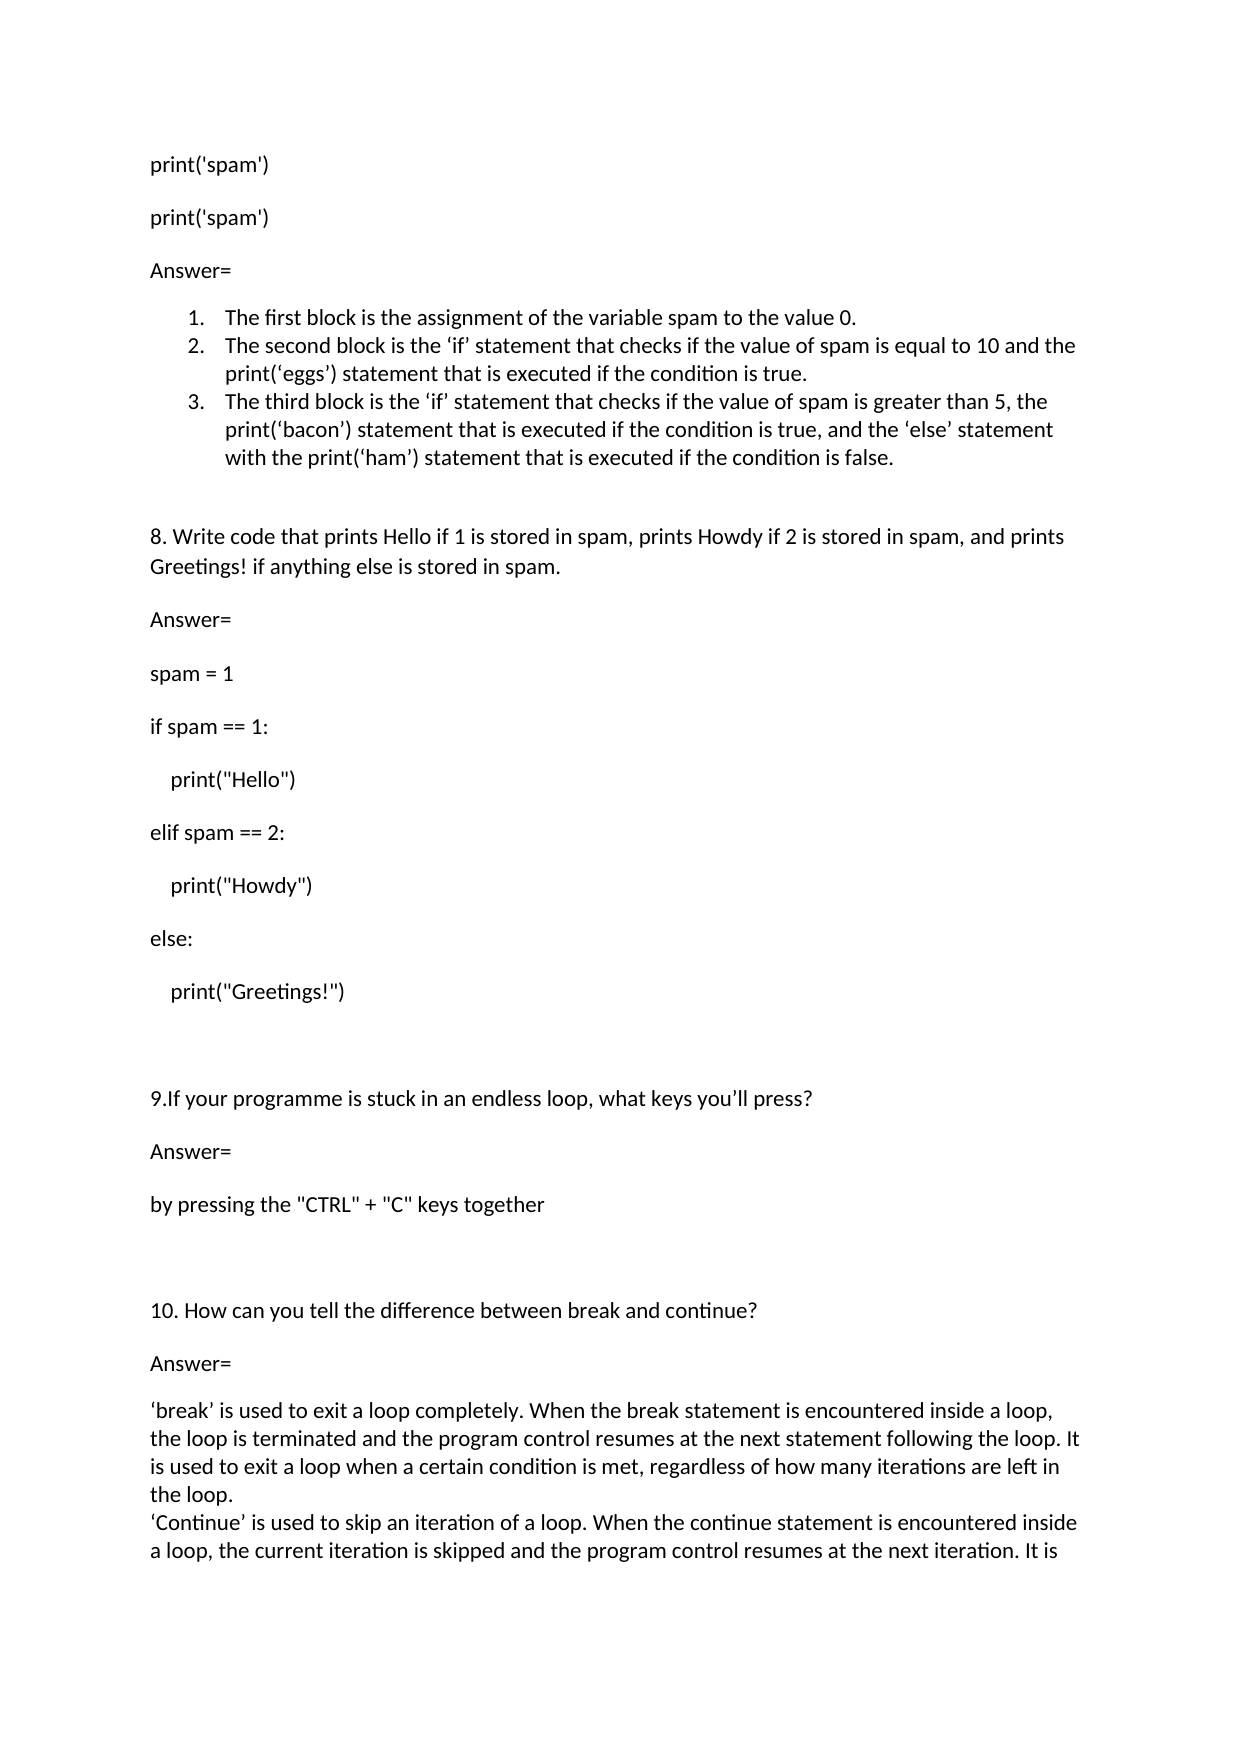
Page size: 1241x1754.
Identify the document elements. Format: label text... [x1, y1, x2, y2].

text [150, 1508, 1090, 1564]
text else: [150, 924, 1090, 952]
text elif spam == 2: [150, 818, 1090, 846]
text Answer= [150, 256, 1090, 284]
text Answer= [150, 606, 1090, 633]
text if spam == 1: [150, 712, 1090, 740]
list The first block is the assignment of the variable spam to the value 0. [187, 303, 1090, 331]
list The third block is the ‘if’ statement that checks if the value of spam is greater than 5, the print(‘bacon’) statement that is executed if the condition is true, and the ‘else’ statement with the print(‘ham’) statement that is executed if the condition is false. [187, 387, 1090, 471]
text print("Howdy") [150, 871, 1090, 899]
text 9.If your programme is stuck in an endless loop, what keys you’ll press? [150, 1084, 1090, 1112]
text print('spam') [150, 203, 1090, 231]
text spam = 1 [150, 659, 1090, 687]
list The second block is the ‘if’ statement that checks if the value of spam is equal to 10 and the print(‘eggs’) statement that is executed if the condition is true. [187, 331, 1090, 387]
text 10. How can you tell the difference between break and continue? [150, 1296, 1090, 1324]
text Answer= [150, 1349, 1090, 1377]
text 8. Write code that prints Hello if 1 is stored in spam, prints Howdy if 2 is stored in spam, and prints Greetings! if anything else is stored in spam. [150, 522, 1090, 580]
text by pressing the "CTRL" + "C" keys together [150, 1190, 1090, 1218]
text print("Greetings!") [150, 977, 1090, 1005]
text ‘break’ is used to exit a loop completely. When the break statement is encountered inside a loop, the loop is terminated and the program control resumes at the next statement following the loop. It is used to exit a loop when a certain condition is met, regardless of how many iterations are left in the loop. [150, 1396, 1090, 1508]
text print("Hello") [150, 765, 1090, 793]
text print('spam') [150, 150, 1090, 178]
text Answer= [150, 1137, 1090, 1165]
